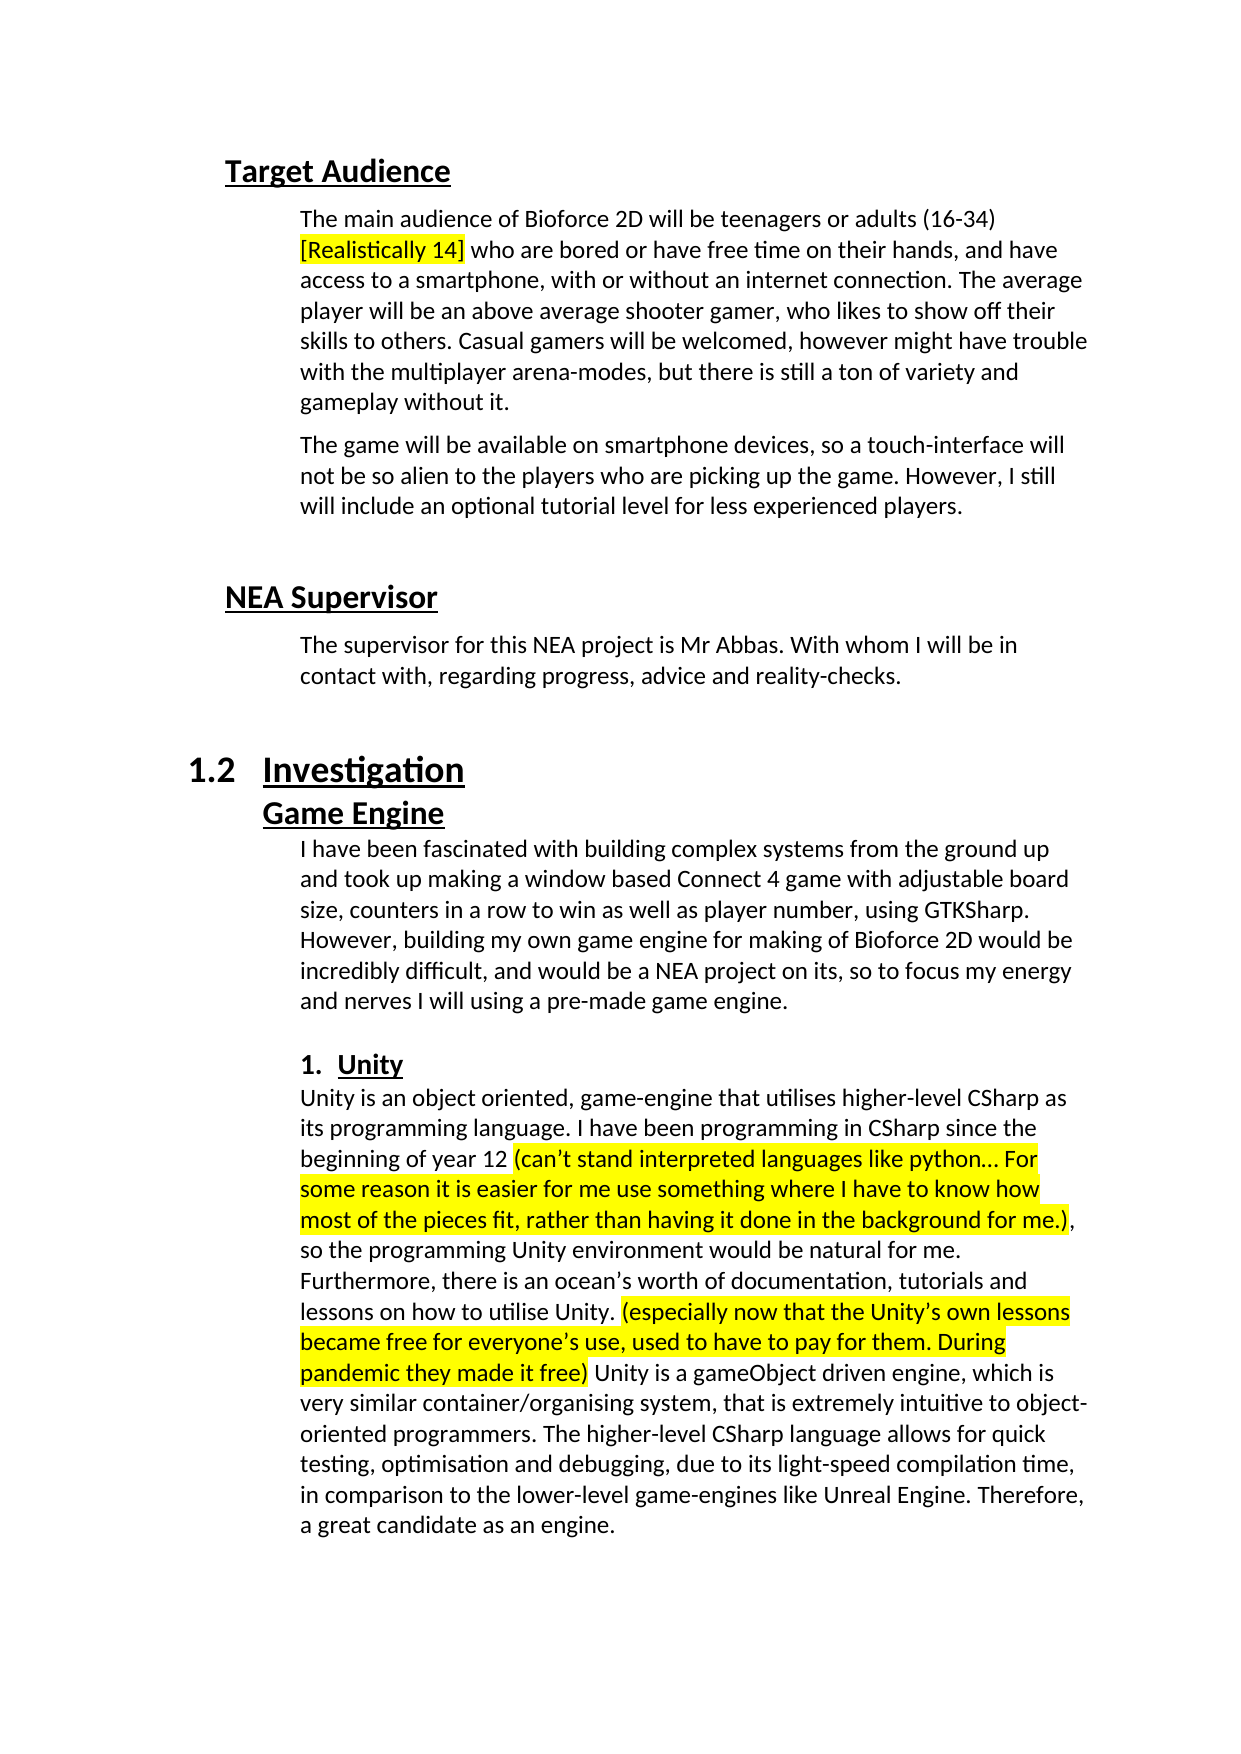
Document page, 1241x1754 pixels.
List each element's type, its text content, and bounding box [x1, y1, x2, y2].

list Investigation [187, 746, 1090, 792]
text NEA Supervisor [225, 576, 1090, 617]
text The game will be available on smartphone devices, so a touch-interface will not be so alien to the players who are picking up the game. However, I still will include an optional tutorial level for less experienced players. [300, 429, 1090, 521]
text Unity is an object oriented, game-engine that utilises higher-level CSharp as its programming language. I have been programming in CSharp since the beginning of year 12 (can’t stand interpreted languages like python… For some reason it is easier for me use something where I have to know how most of the pieces fit, rather than having it done in the background for me.), so the programming Unity environment would be natural for me. Furthermore, there is an ocean’s worth of documentation, tutorials and lessons on how to utilise Unity. (especially now that the Unity’s own lessons became free for everyone’s use, used to have to pay for them. During pandemic they made it free) Unity is a gameObject driven engine, which is very similar container/organising system, that is extremely intuitive to object-oriented programmers. The higher-level CSharp language allows for quick testing, optimisation and debugging, due to its light-speed compilation time, in comparison to the lower-level game-engines like Unreal Engine. Therefore, a great candidate as an engine. [300, 1082, 1090, 1540]
text Target Audience [225, 150, 1090, 191]
list Unity [300, 1046, 1090, 1082]
text The supervisor for this NEA project is Mr Abbas. With whom I will be in contact with, regarding progress, advice and reality-checks. [300, 630, 1090, 691]
text The main audience of Bioforce 2D will be teenagers or adults (16-34) [Realistically 14] who are bored or have free time on their hands, and have access to a smartphone, with or without an internet connection. The average player will be an above average shooter gamer, who likes to show off their skills to others. Casual gamers will be welcomed, however might have trouble with the multiplayer arena-modes, but there is still a ton of variety and gameplay without it. [300, 203, 1090, 417]
list I have been fascinated with building complex systems from the ground up and took up making a window based Connect 4 game with adjustable board size, counters in a row to win as well as player number, using GTKSharp. However, building my own game engine for making of Bioforce 2D would be incredibly difficult, and would be a NEA project on its, so to focus my energy and nerves I will using a pre-made game engine. [300, 833, 1090, 1016]
list Game Engine [262, 792, 1090, 833]
